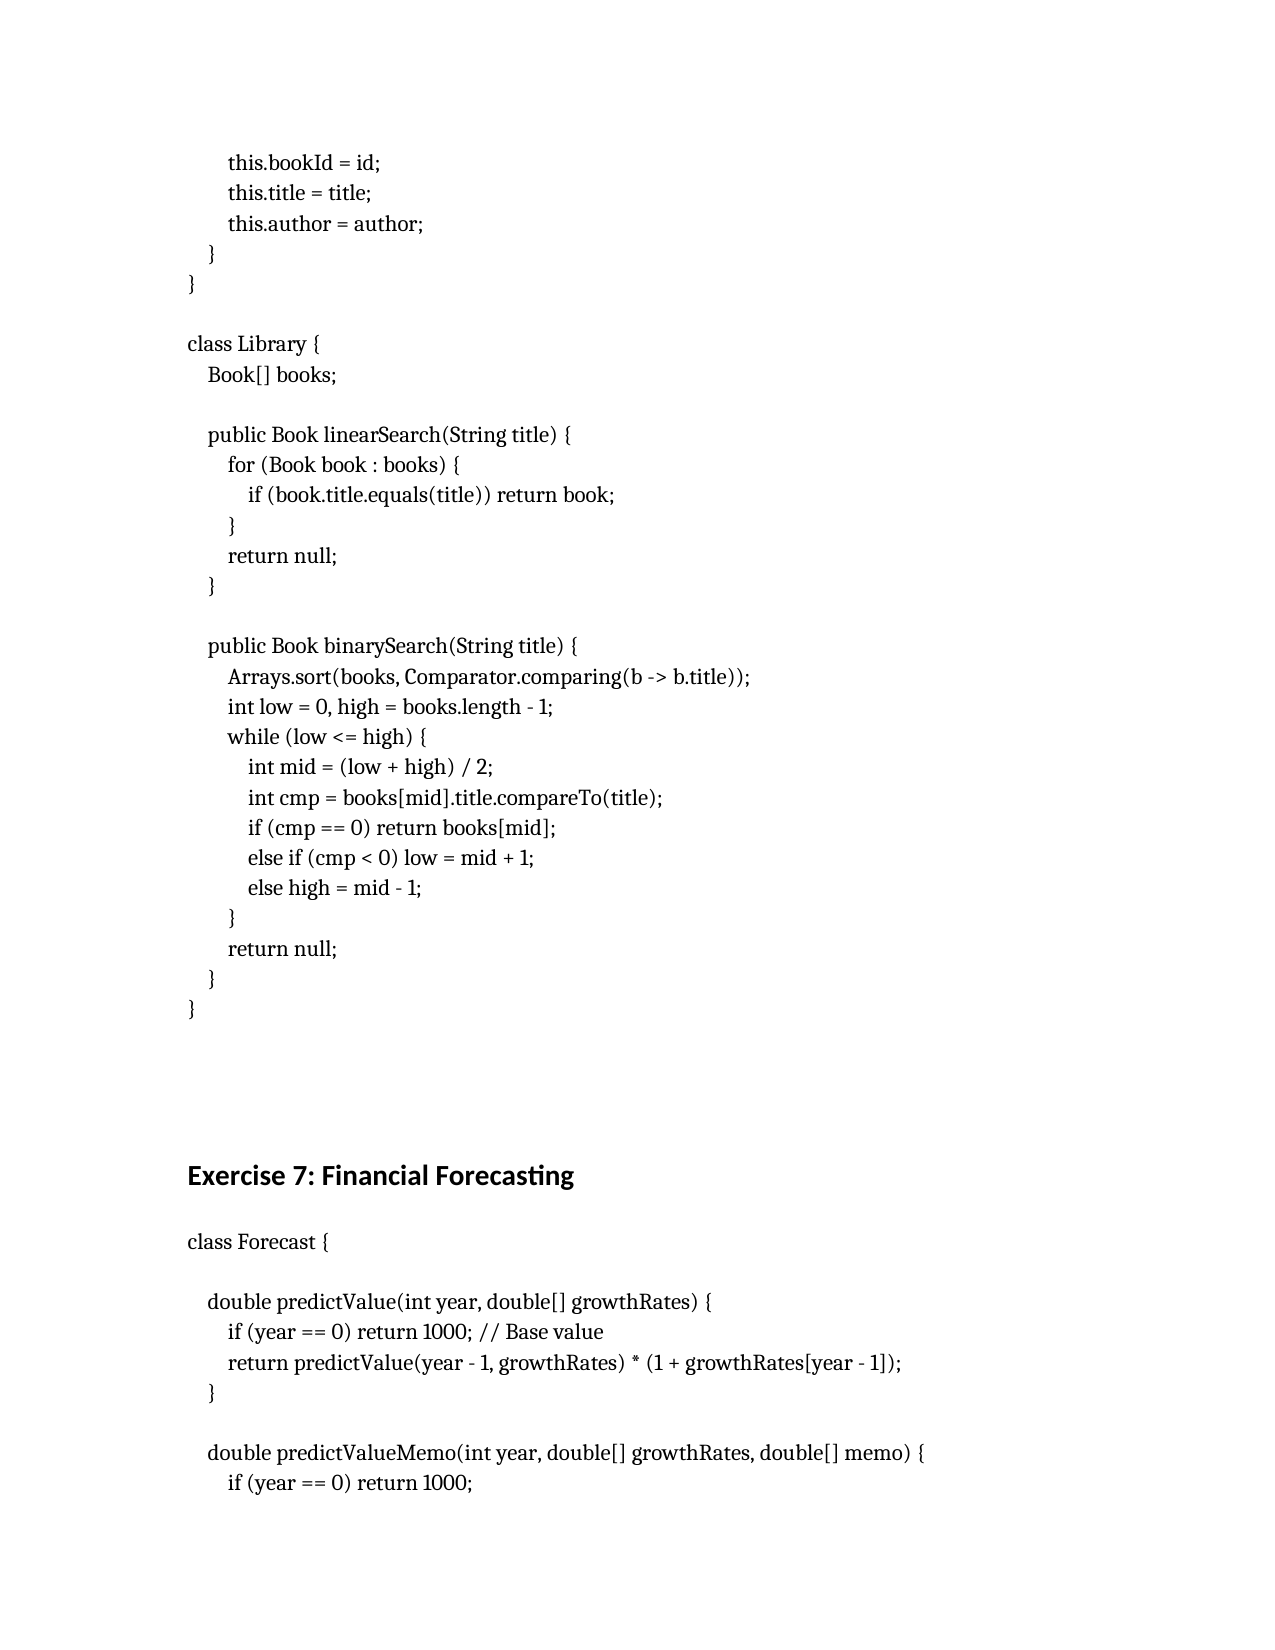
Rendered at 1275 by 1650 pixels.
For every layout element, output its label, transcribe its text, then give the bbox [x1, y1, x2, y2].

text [187, 150, 1087, 1052]
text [187, 1198, 1087, 1496]
subtitle Exercise 7: Financial Forecasting [187, 1157, 1087, 1193]
